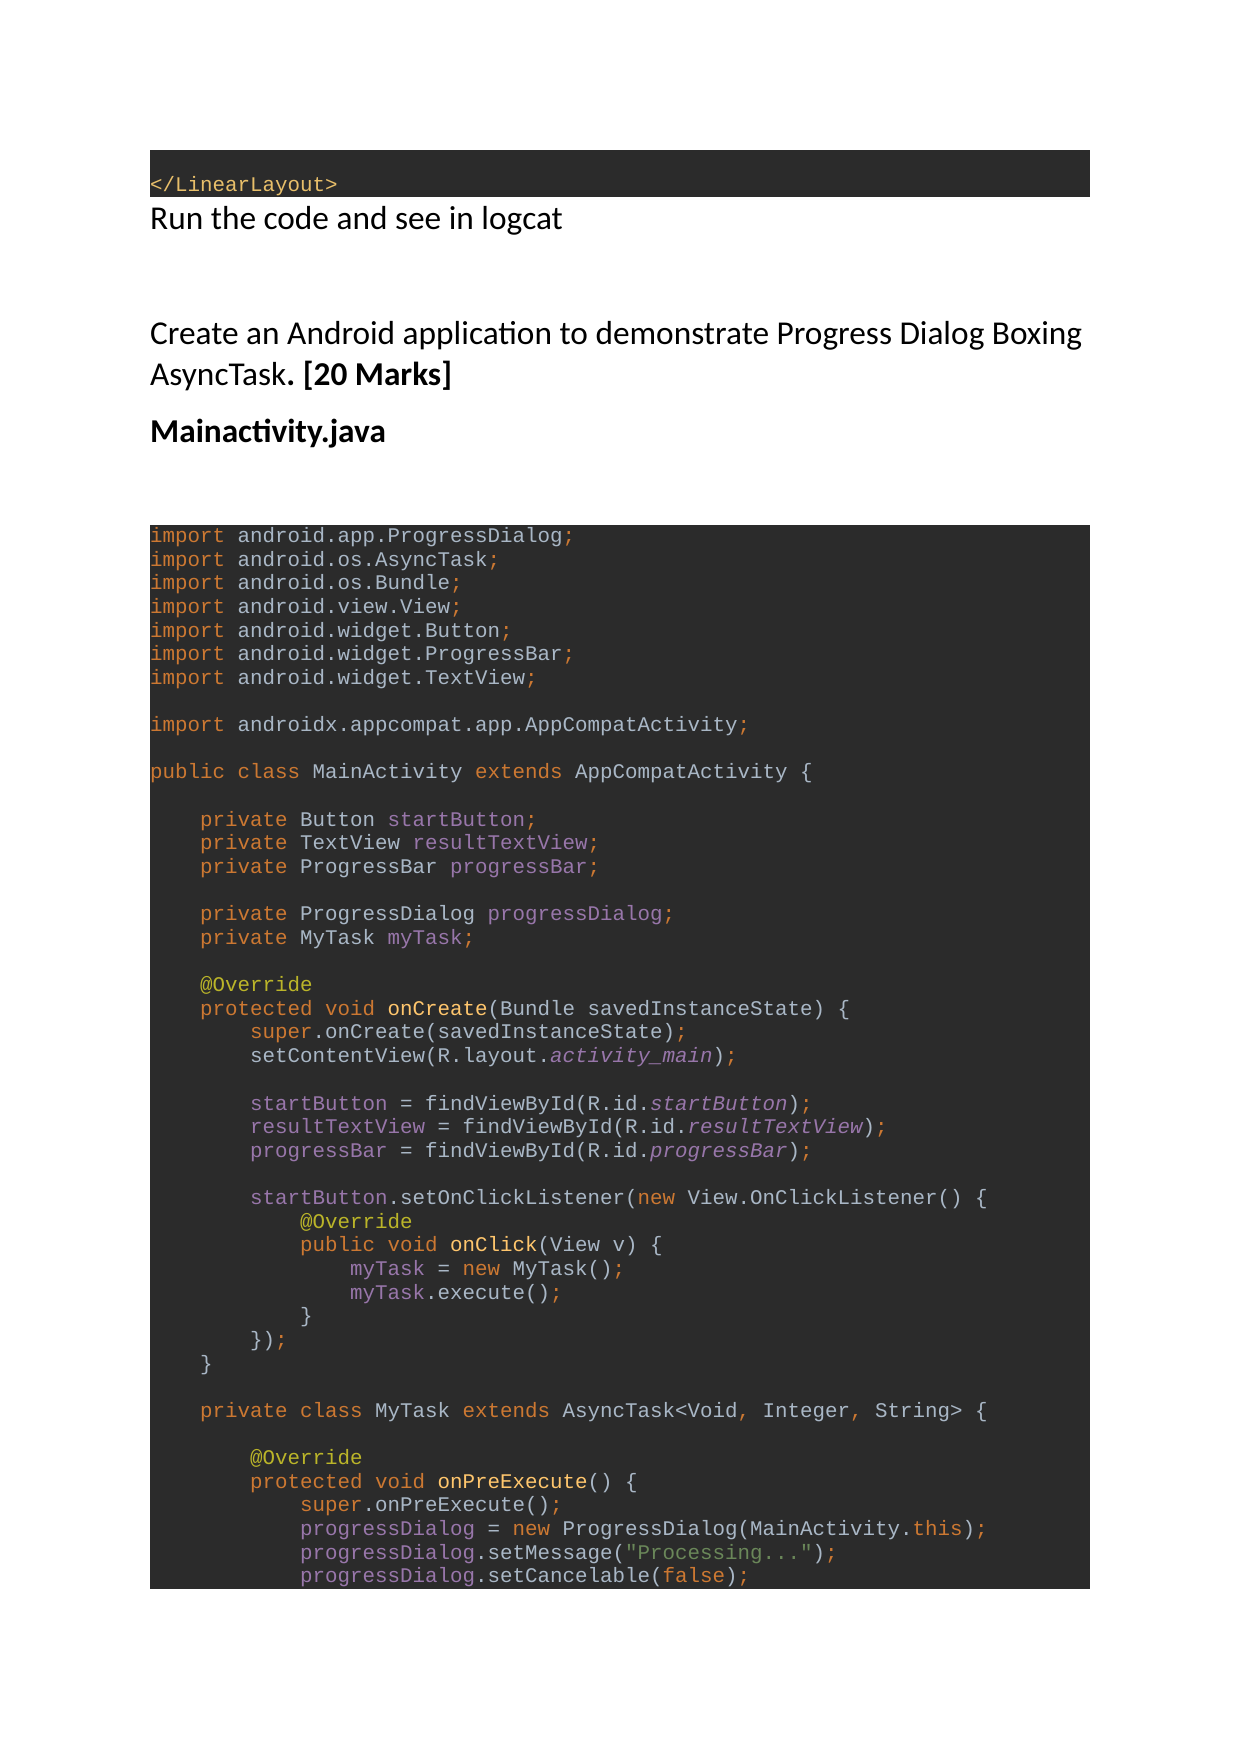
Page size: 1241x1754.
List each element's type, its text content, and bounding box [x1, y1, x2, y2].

text Create an Android application to demonstrate Progress Dialog Boxing AsyncTask. [20 Marks] [150, 312, 1090, 393]
text Mainactivity.java [150, 410, 1090, 451]
text Run the code and see in logcat [150, 197, 1090, 238]
